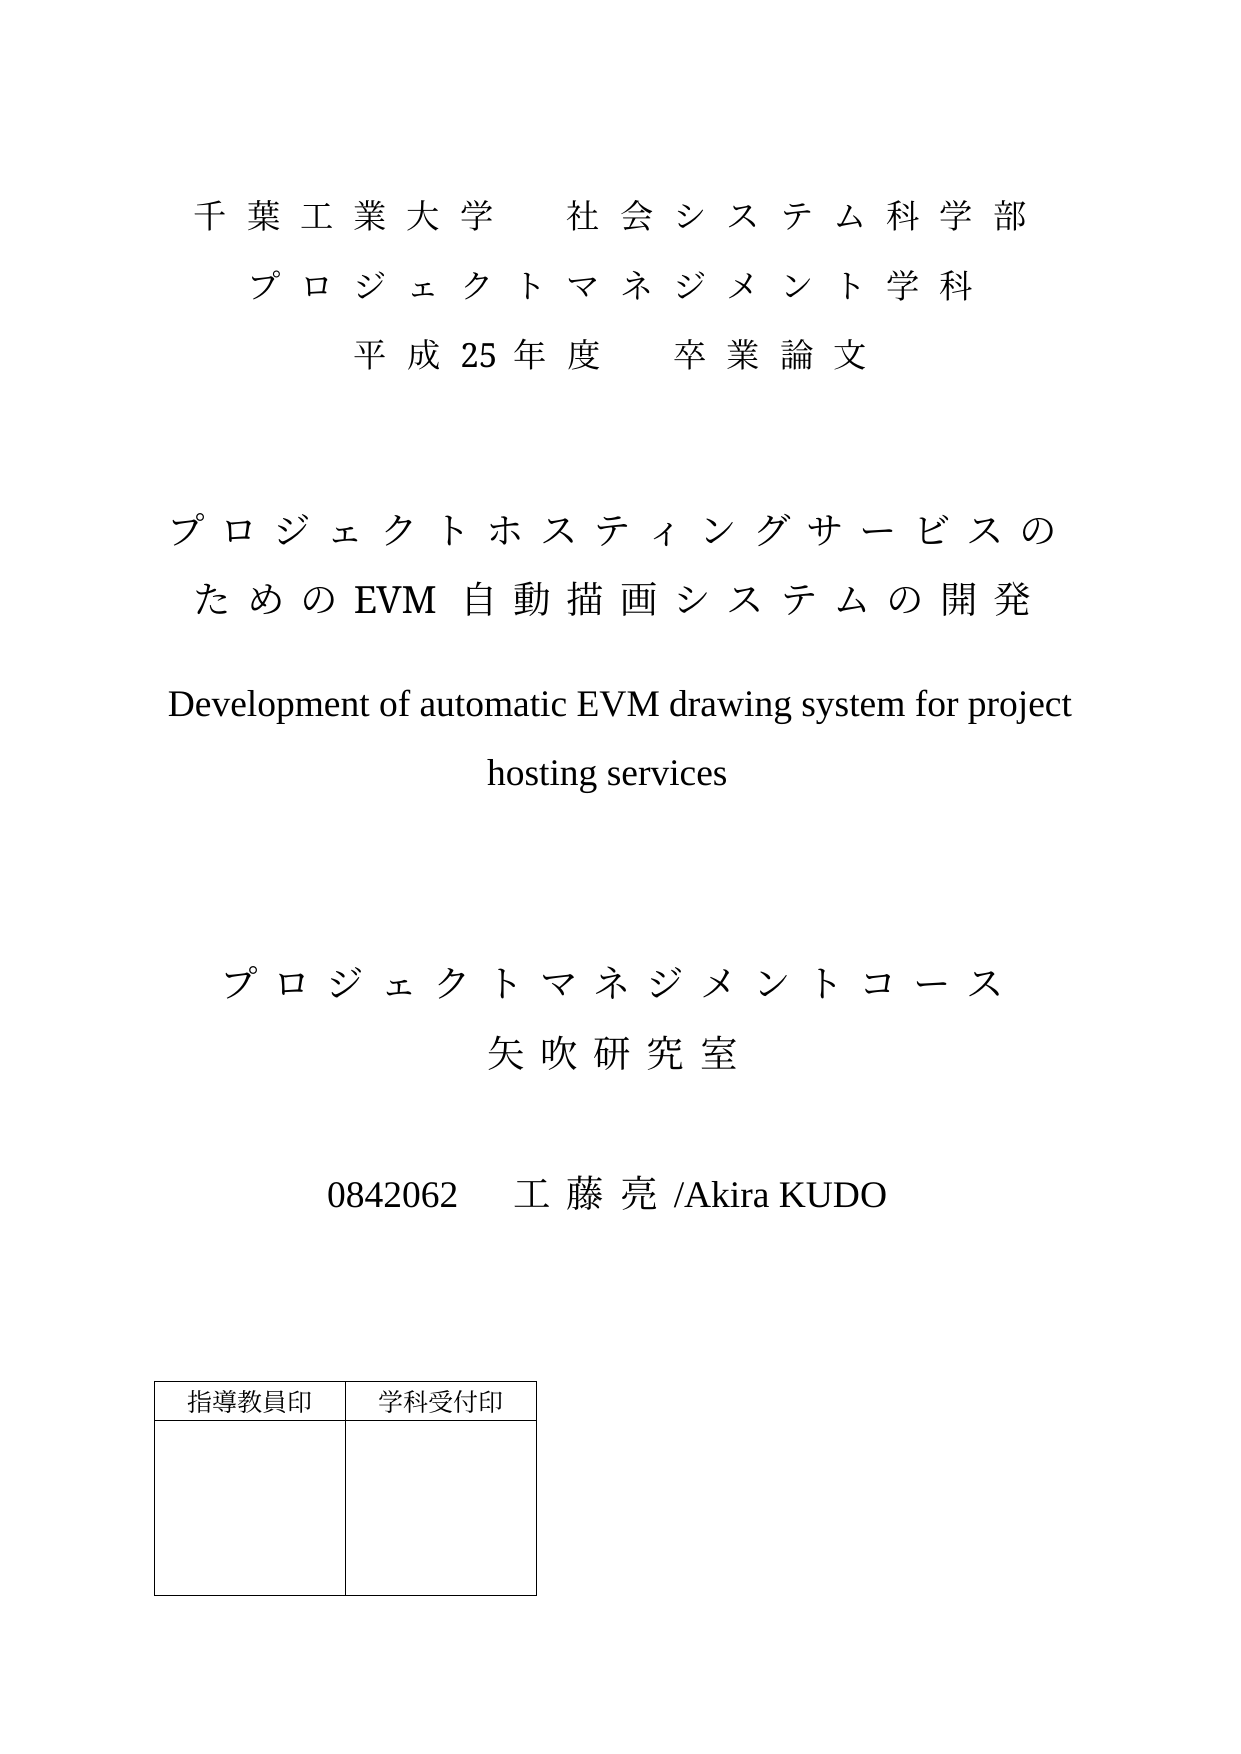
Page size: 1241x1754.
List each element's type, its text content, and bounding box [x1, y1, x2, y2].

text 矢吹研究室 [153, 1017, 1087, 1086]
text プロジェクトホスティングサービスのためのEVM自動描画システムの開発 [153, 493, 1087, 633]
text 平成25年度 卒業論文 [153, 319, 1087, 388]
text プロジェクトマネジメント学科 [153, 249, 1087, 319]
text 0842062 工藤亮/Akira KUDO [153, 1156, 1087, 1226]
text プロジェクトマネジメントコース [153, 947, 1087, 1017]
text 千葉工業大学 社会システム科学部 [153, 179, 1087, 249]
text Development of automatic EVM drawing system for project hosting services [153, 668, 1087, 807]
